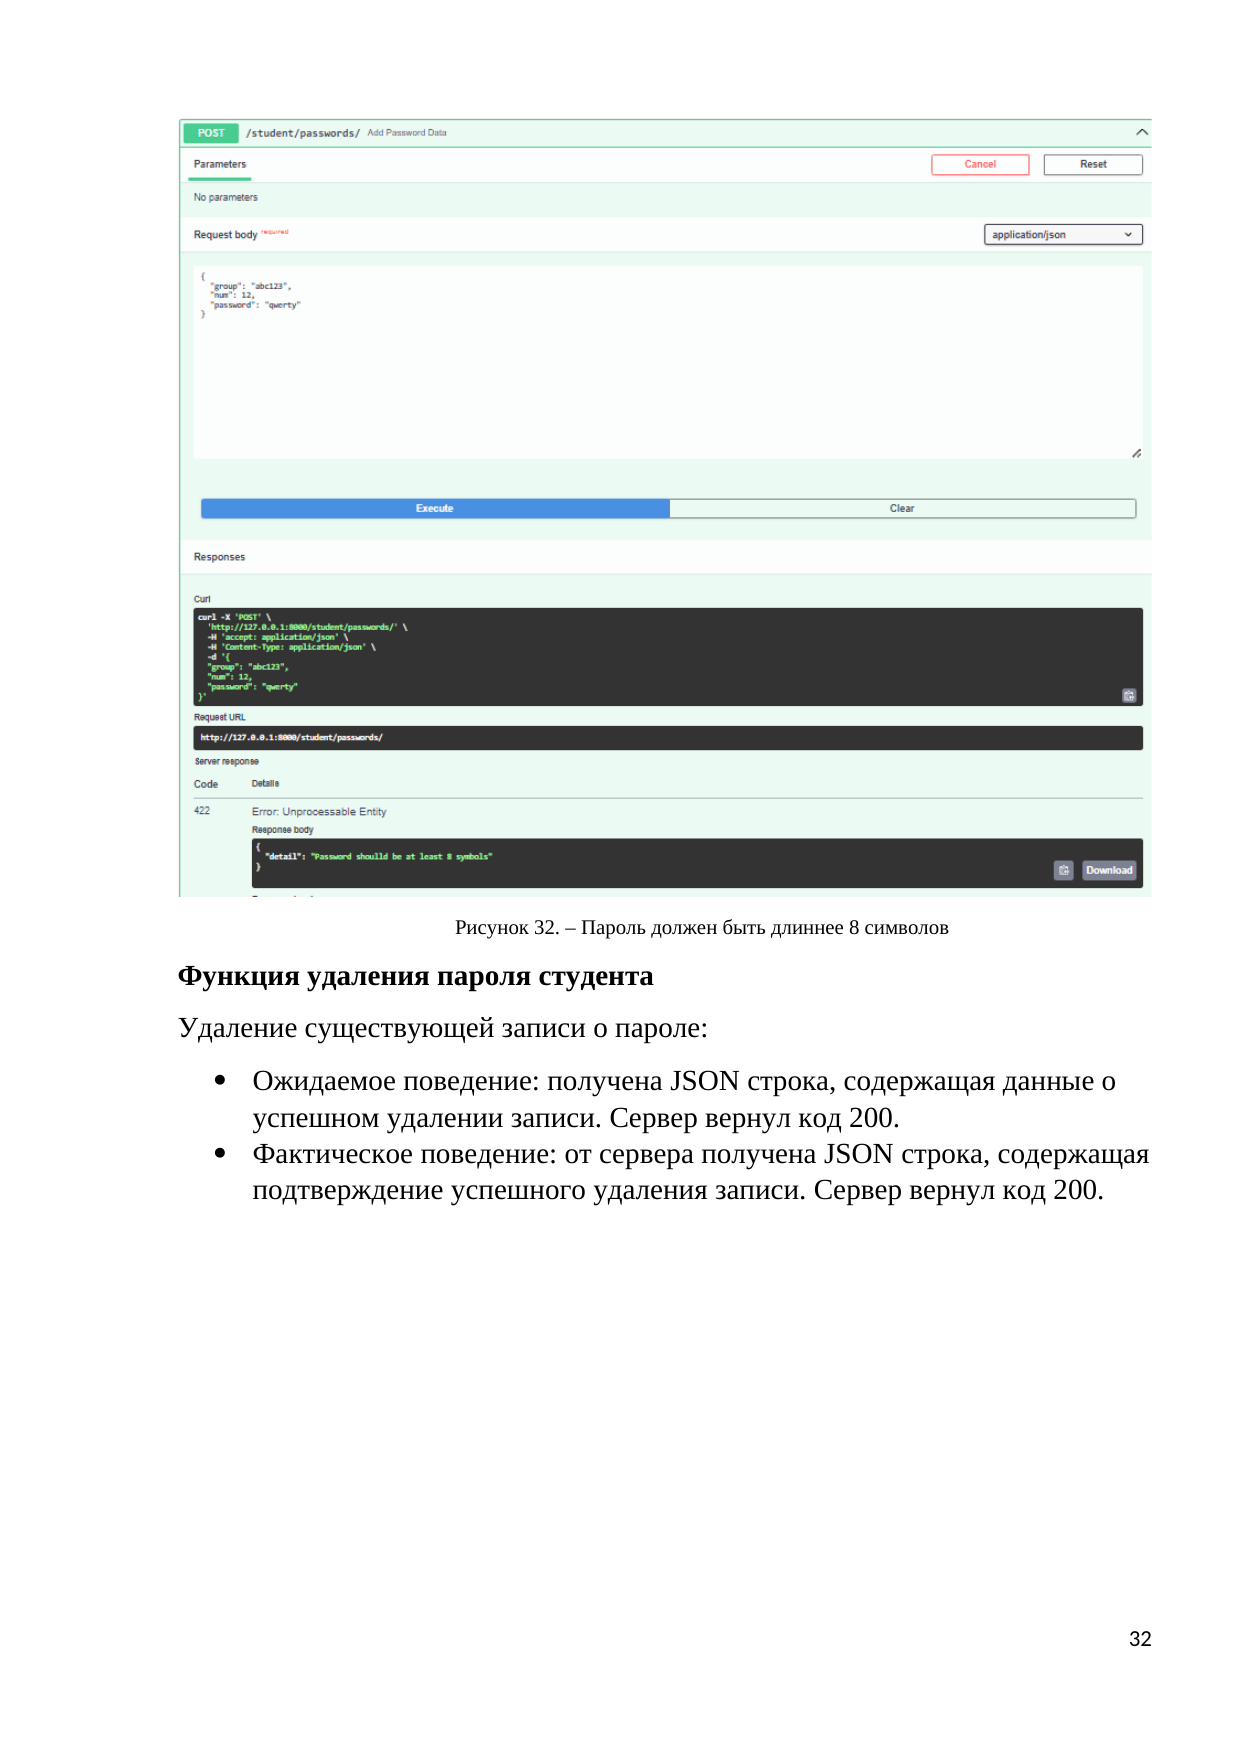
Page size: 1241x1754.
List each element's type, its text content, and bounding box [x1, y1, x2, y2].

list Фактическое поведение: от сервера получена JSON строка, содержащая подтверждение успешного удаления записи. Сервер вернул код 200. [215, 1136, 1152, 1206]
list Рисунок 32. – Пароль должен быть длиннее 8 символов [252, 915, 1152, 939]
picture [177, 118, 1152, 897]
list Ожидаемое поведение: получена JSON строка, содержащая данные о успешном удалении записи. Сервер вернул код 200. [215, 1063, 1152, 1133]
text Удаление существующей записи о пароле: [177, 1011, 1152, 1044]
text Функция удаления пароля студента [177, 958, 1152, 991]
